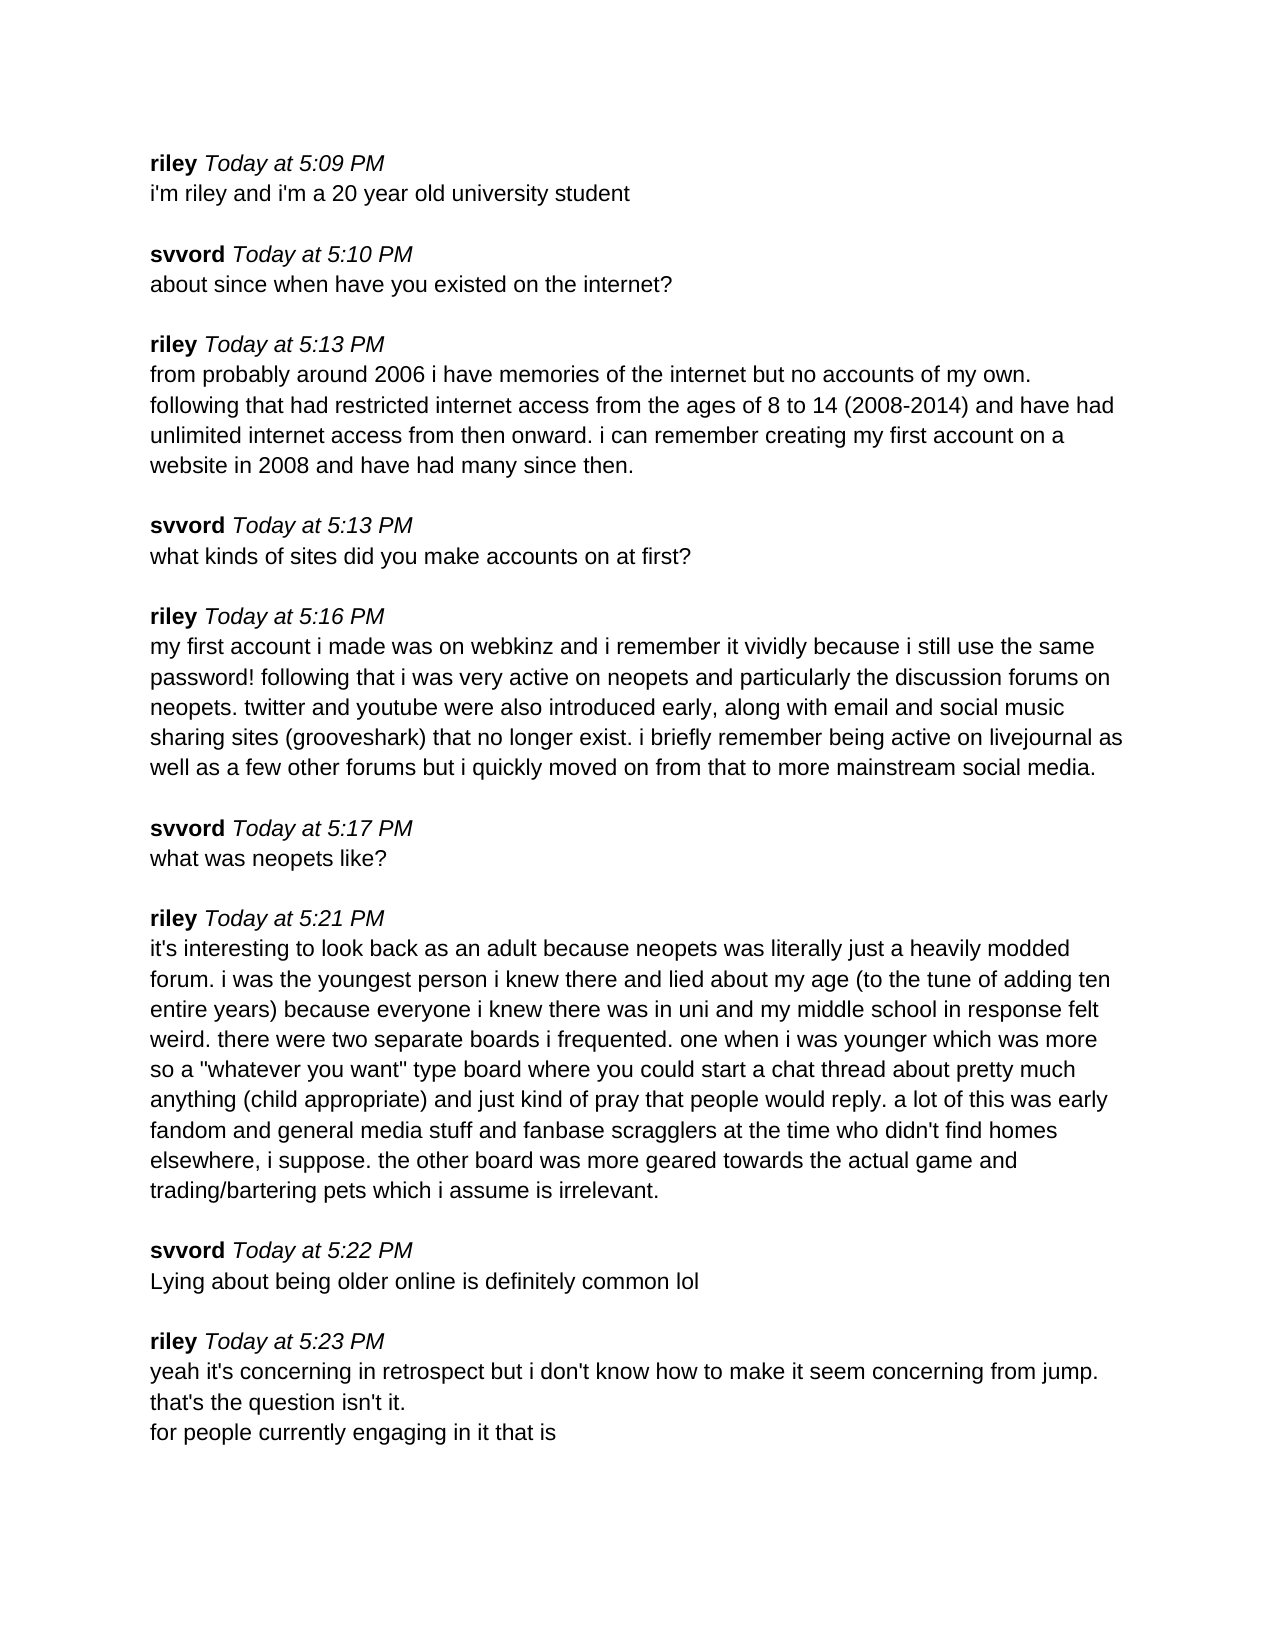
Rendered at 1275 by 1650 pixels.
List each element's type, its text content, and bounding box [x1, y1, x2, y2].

text svvord Today at 5:22 PM [150, 1237, 1125, 1264]
text my first account i made was on webkinz and i remember it vividly because i still use the same password! following that i was very active on neopets and particularly the discussion forums on neopets. twitter and youtube were also introduced early, along with email and social music sharing sites (grooveshark) that no longer exist. i briefly remember being active on livejournal as well as a few other forums but i quickly moved on from that to more mainstream social media. [150, 633, 1125, 781]
text yeah it's concerning in retrospect but i don't know how to make it seem concerning from jump. that's the question isn't it. [150, 1358, 1125, 1415]
text i'm riley and i'm a 20 year old university student [150, 180, 1125, 207]
text it's interesting to look back as an adult because neopets was literally just a heavily modded forum. i was the youngest person i knew there and lied about my age (to the tune of adding ten entire years) because everyone i knew there was in uni and my middle school in response felt weird. there were two separate boards i frequented. one when i was younger which was more so a "whatever you want" type board where you could start a chat thread about pretty much anything (child appropriate) and just kind of pray that people would reply. a lot of this was early fandom and general media stuff and fanbase scragglers at the time who didn't find homes elsewhere, i suppose. the other board was more geared towards the actual game and trading/bartering pets which i assume is irrelevant. [150, 935, 1125, 1203]
text riley Today at 5:16 PM [150, 603, 1125, 629]
text from probably around 2006 i have memories of the internet but no accounts of my own. following that had restricted internet access from the ages of 8 to 14 (2008-2014) and have had unlimited internet access from then onward. i can remember creating my first account on a website in 2008 and have had many since then. [150, 361, 1125, 478]
text riley Today at 5:23 PM [150, 1328, 1125, 1354]
text what was neopets like? [150, 845, 1125, 871]
text riley Today at 5:09 PM [150, 150, 1125, 176]
text for people currently engaging in it that is [150, 1419, 1125, 1445]
text svvord Today at 5:10 PM [150, 241, 1125, 267]
text what kinds of sites did you make accounts on at first? [150, 543, 1125, 569]
text svvord Today at 5:13 PM [150, 512, 1125, 539]
text riley Today at 5:21 PM [150, 905, 1125, 932]
text riley Today at 5:13 PM [150, 331, 1125, 358]
text Lying about being older online is definitely common lol [150, 1268, 1125, 1294]
text svvord Today at 5:17 PM [150, 814, 1125, 841]
text about since when have you existed on the internet? [150, 271, 1125, 297]
